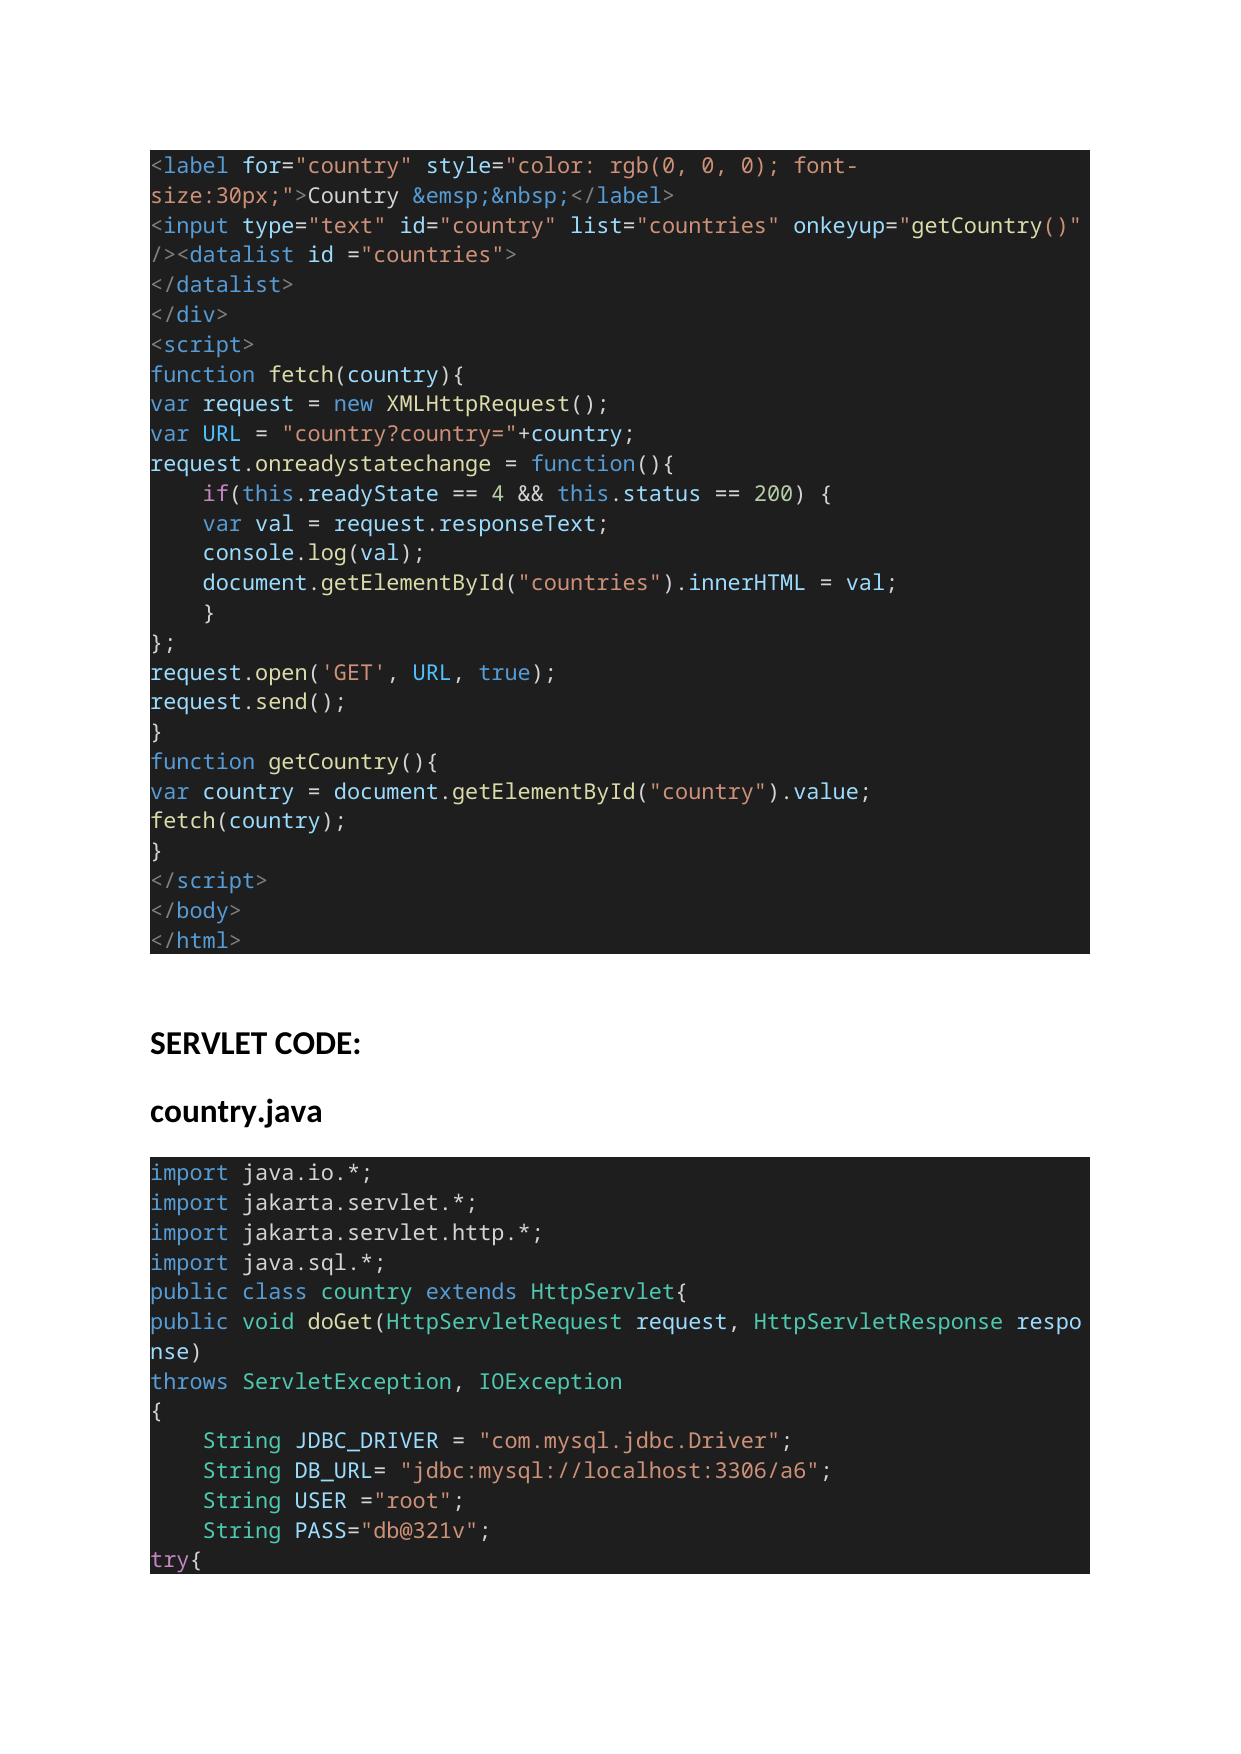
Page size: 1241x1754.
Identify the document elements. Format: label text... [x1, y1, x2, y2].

text import java.io.*; [150, 1157, 1090, 1187]
text } [150, 597, 1090, 627]
text function getCountry(){ [150, 746, 1090, 776]
text throws ServletException, IOException [150, 1366, 1090, 1396]
text { [150, 1396, 1090, 1425]
text var val = request.responseText; [150, 507, 1090, 537]
text String USER ="root"; [150, 1485, 1090, 1515]
text request.onreadystatechange = function(){ [150, 448, 1090, 478]
text fetch(country); [150, 805, 1090, 835]
text public void doGet(HttpServletRequest request, HttpServletResponse response) [150, 1306, 1090, 1366]
text try{ [150, 1544, 1090, 1574]
text request.send(); [150, 686, 1090, 716]
text import java.sql.*; [150, 1247, 1090, 1276]
text } [150, 835, 1090, 865]
text </body> [150, 895, 1090, 924]
text </div> [150, 299, 1090, 329]
text String DB_URL= "jdbc:mysql://localhost:3306/a6"; [150, 1455, 1090, 1485]
text }; [150, 627, 1090, 656]
text </script> [150, 865, 1090, 895]
text var request = new XMLHttpRequest(); [150, 388, 1090, 418]
text import jakarta.servlet.*; [150, 1187, 1090, 1217]
text request.open('GET', URL, true); [150, 656, 1090, 686]
text function fetch(country){ [150, 358, 1090, 388]
text </datalist> [150, 269, 1090, 299]
text <input type="text" id="country" list="countries" onkeyup="getCountry()" /><datalist id ="countries"> [150, 209, 1090, 269]
text var URL = "country?country="+country; [150, 418, 1090, 448]
text console.log(val); [150, 537, 1090, 567]
text public class country extends HttpServlet{ [150, 1276, 1090, 1306]
text } [150, 716, 1090, 746]
text <label for="country" style="color: rgb(0, 0, 0); font-size:30px;">Country &emsp;&nbsp;</label> [150, 150, 1090, 209]
text document.getElementById("countries").innerHTML = val; [150, 567, 1090, 597]
text import jakarta.servlet.http.*; [150, 1217, 1090, 1247]
text SERVLET CODE: [150, 1022, 1090, 1063]
text var country = document.getElementById("country").value; [150, 776, 1090, 805]
text if(this.readyState == 4 && this.status == 200) { [150, 478, 1090, 507]
text </html> [150, 924, 1090, 954]
text <script> [150, 329, 1090, 358]
text String JDBC_DRIVER = "com.mysql.jdbc.Driver"; [150, 1425, 1090, 1455]
text String PASS="db@321v"; [150, 1515, 1090, 1544]
text country.java [150, 1089, 1090, 1130]
